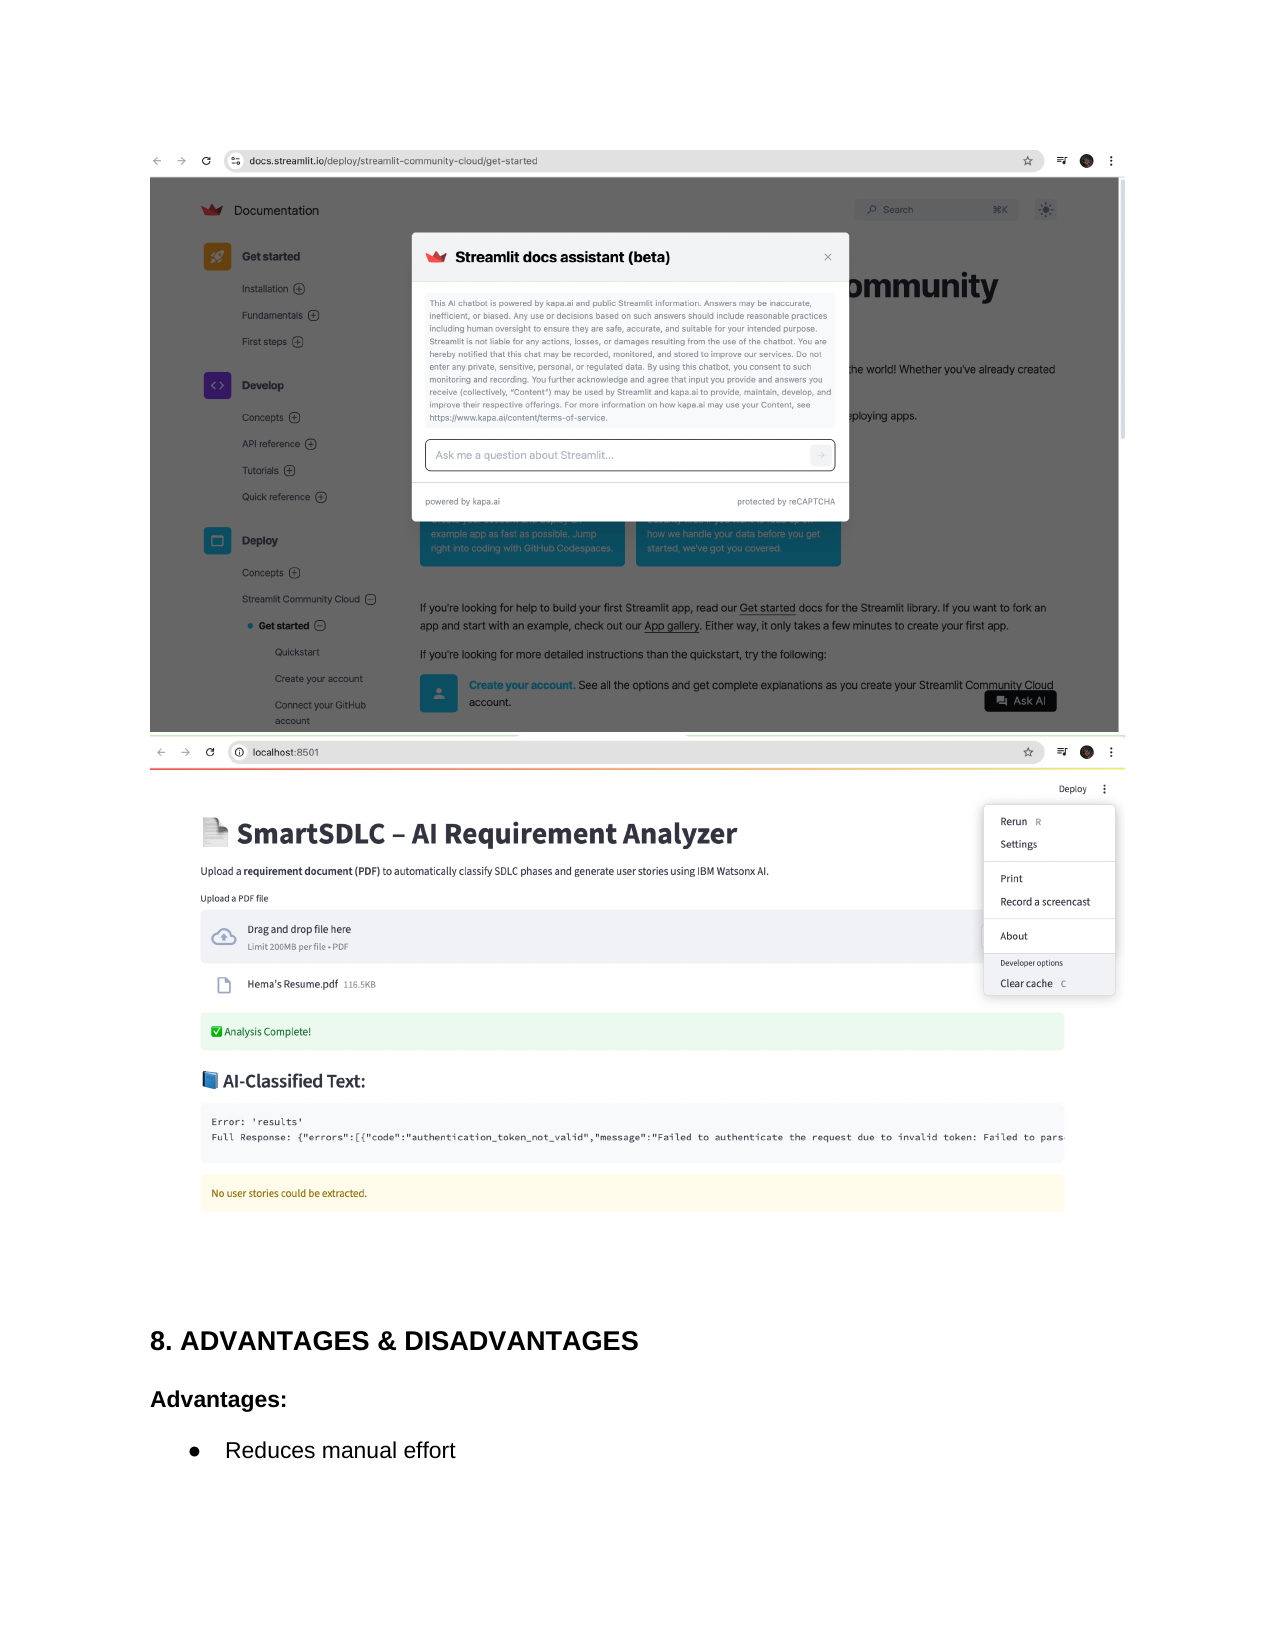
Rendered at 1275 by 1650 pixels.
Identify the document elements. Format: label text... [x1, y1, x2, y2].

text 8. ADVANTAGES & DISADVANTAGES [150, 1321, 1125, 1356]
picture [150, 150, 1125, 732]
picture [150, 735, 1125, 1321]
list Reduces manual effort [187, 1437, 1125, 1490]
text Advantages: [150, 1386, 1125, 1412]
